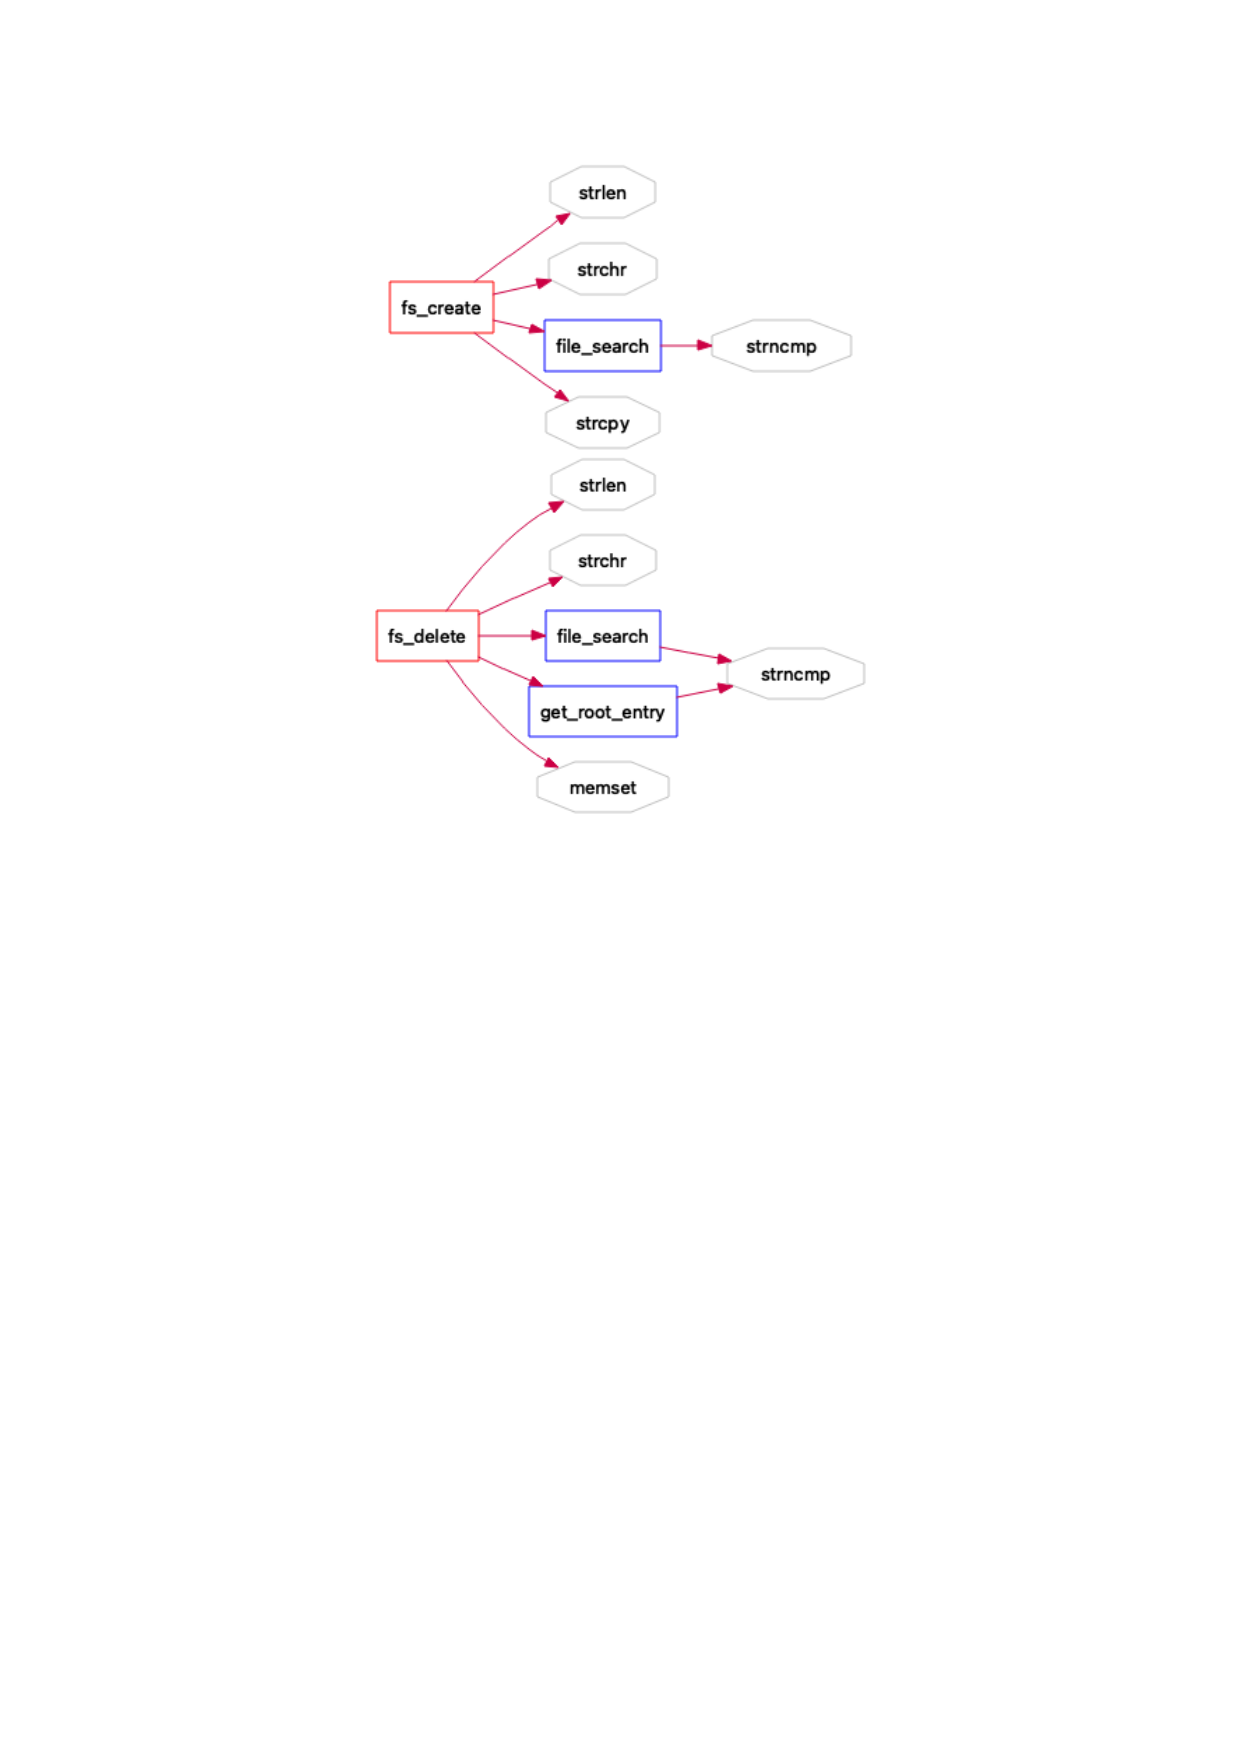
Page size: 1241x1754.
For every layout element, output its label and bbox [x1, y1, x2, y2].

picture [370, 162, 870, 818]
